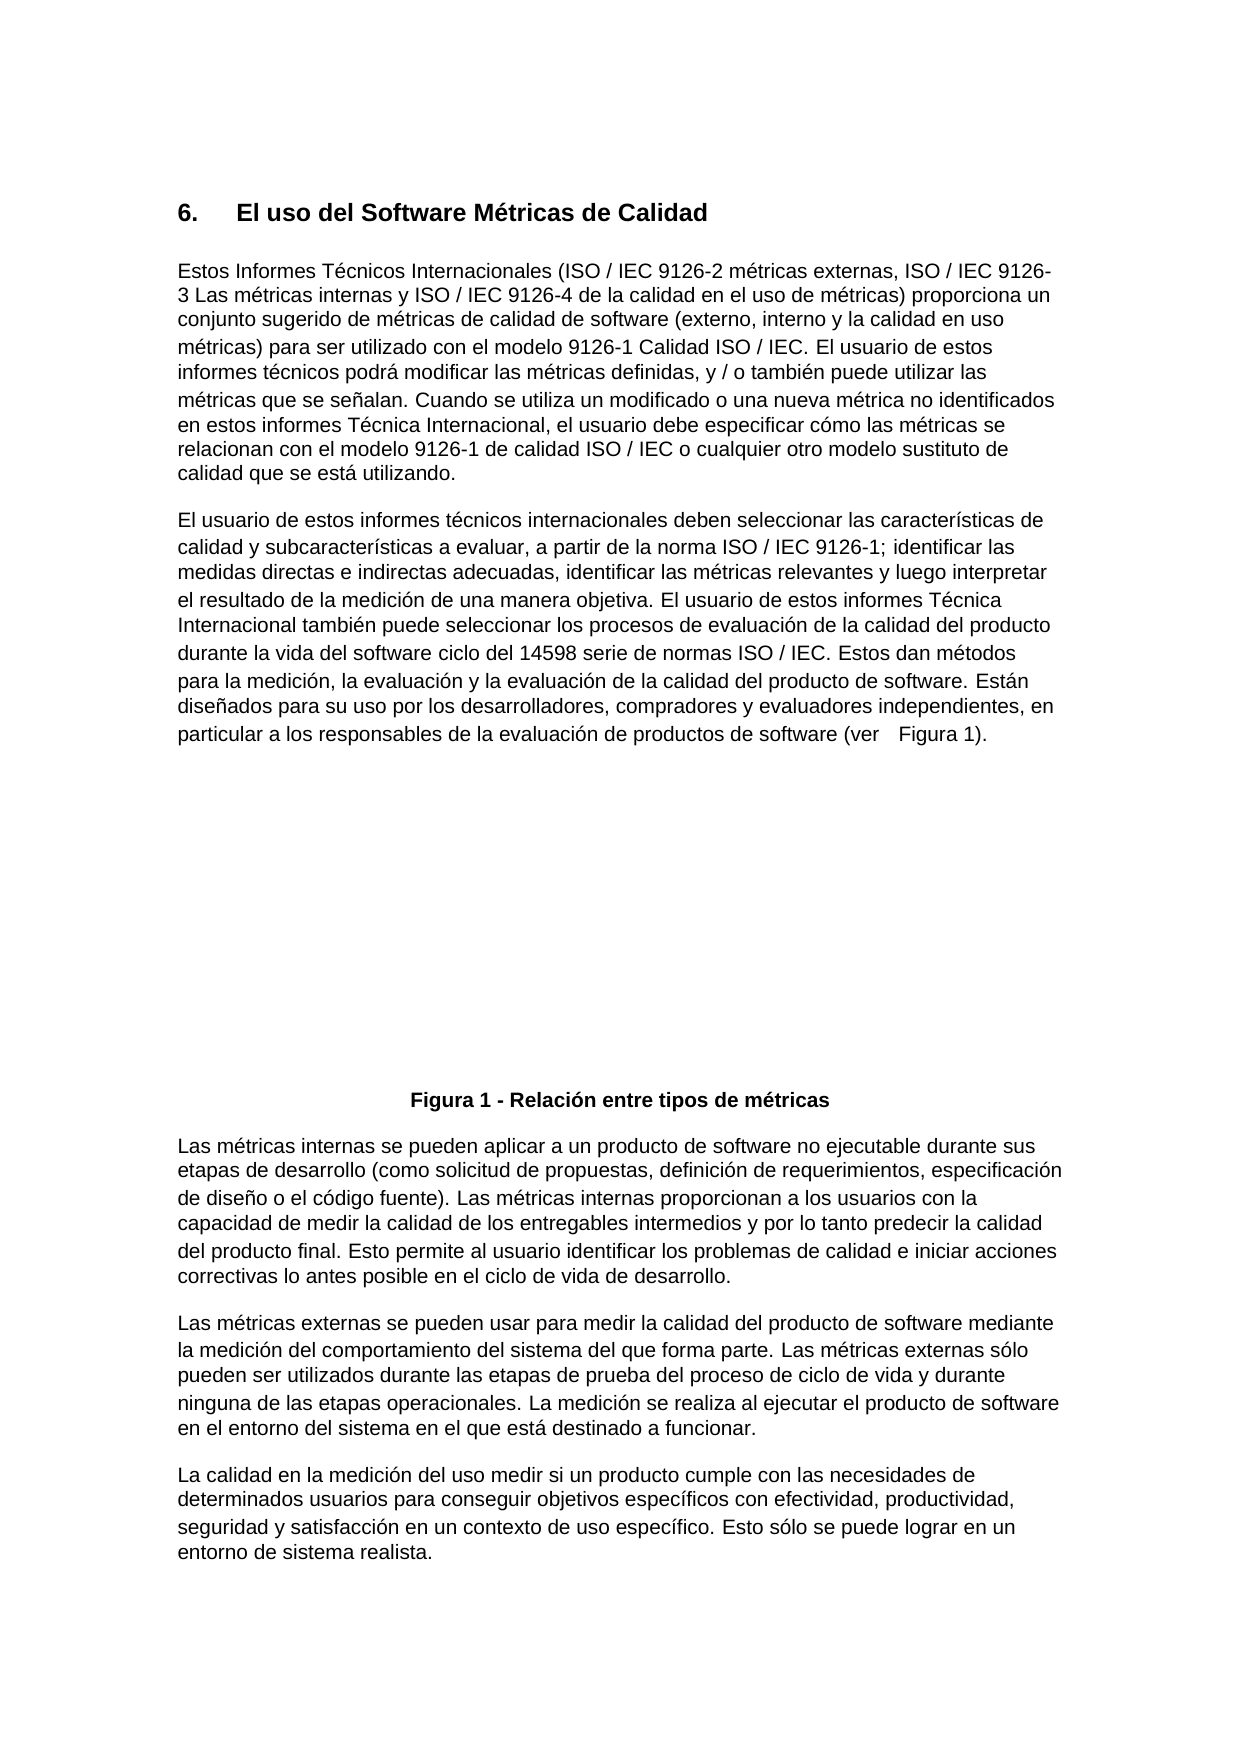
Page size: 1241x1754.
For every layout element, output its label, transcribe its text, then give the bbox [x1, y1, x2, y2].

text El usuario de estos informes técnicos internacionales deben seleccionar las características de calidad y subcaracterísticas a evaluar, a partir de la norma ISO / IEC 9126-1; identificar las medidas directas e indirectas adecuadas, identificar las métricas relevantes y luego interpretar el resultado de la medición de una manera objetiva. El usuario de estos informes Técnica Internacional también puede seleccionar los procesos de evaluación de la calidad del producto durante la vida del software ciclo del 14598 serie de normas ISO / IEC. Estos dan métodos para la medición, la evaluación y la evaluación de la calidad del producto de software. Están diseñados para su uso por los desarrolladores, compradores y evaluadores independientes, en particular a los responsables de la evaluación de productos de software (ver Figura 1). [177, 507, 1063, 747]
text La calidad en la medición del uso medir si un producto cumple con las necesidades de determinados usuarios para conseguir objetivos específicos con efectividad, productividad, seguridad y satisfacción en un contexto de uso específico. Esto sólo se puede lograr en un entorno de sistema realista. [177, 1463, 1063, 1563]
text Figura 1 - Relación entre tipos de métricas [177, 770, 1063, 1111]
text Estos Informes Técnicos Internacionales (ISO / IEC 9126-2 métricas externas, ISO / IEC 9126-3 Las métricas internas y ISO / IEC 9126-4 de la calidad en el uso de métricas) proporciona un conjunto sugerido de métricas de calidad de software (externo, interno y la calidad en uso métricas) para ser utilizado con el modelo 9126-1 Calidad ISO / IEC. El usuario de estos informes técnicos podrá modificar las métricas definidas, y / o también puede utilizar las métricas que se señalan. Cuando se utiliza un modificado o una nueva métrica no identificados en estos informes Técnica Internacional, el usuario debe especificar cómo las métricas se relacionan con el modelo 9126-1 de calidad ISO / IEC o cualquier otro modelo sustituto de calidad que se está utilizando. [177, 259, 1063, 484]
text Las métricas externas se pueden usar para medir la calidad del producto de software mediante la medición del comportamiento del sistema del que forma parte. Las métricas externas sólo pueden ser utilizados durante las etapas de prueba del proceso de ciclo de vida y durante ninguna de las etapas operacionales. La medición se realiza al ejecutar el producto de software en el entorno del sistema en el que está destinado a funcionar. [177, 1311, 1063, 1440]
text Las métricas internas se pueden aplicar a un producto de software no ejecutable durante sus etapas de desarrollo (como solicitud de propuestas, definición de requerimientos, especificación de diseño o el código fuente). Las métricas internas proporcionan a los usuarios con la capacidad de medir la calidad de los entregables intermedios y por lo tanto predecir la calidad del producto final. Esto permite al usuario identificar los problemas de calidad e iniciar acciones correctivas lo antes posible en el ciclo de vida de desarrollo. [177, 1134, 1063, 1288]
text 6. El uso del Software Métricas de Calidad [177, 175, 1063, 232]
